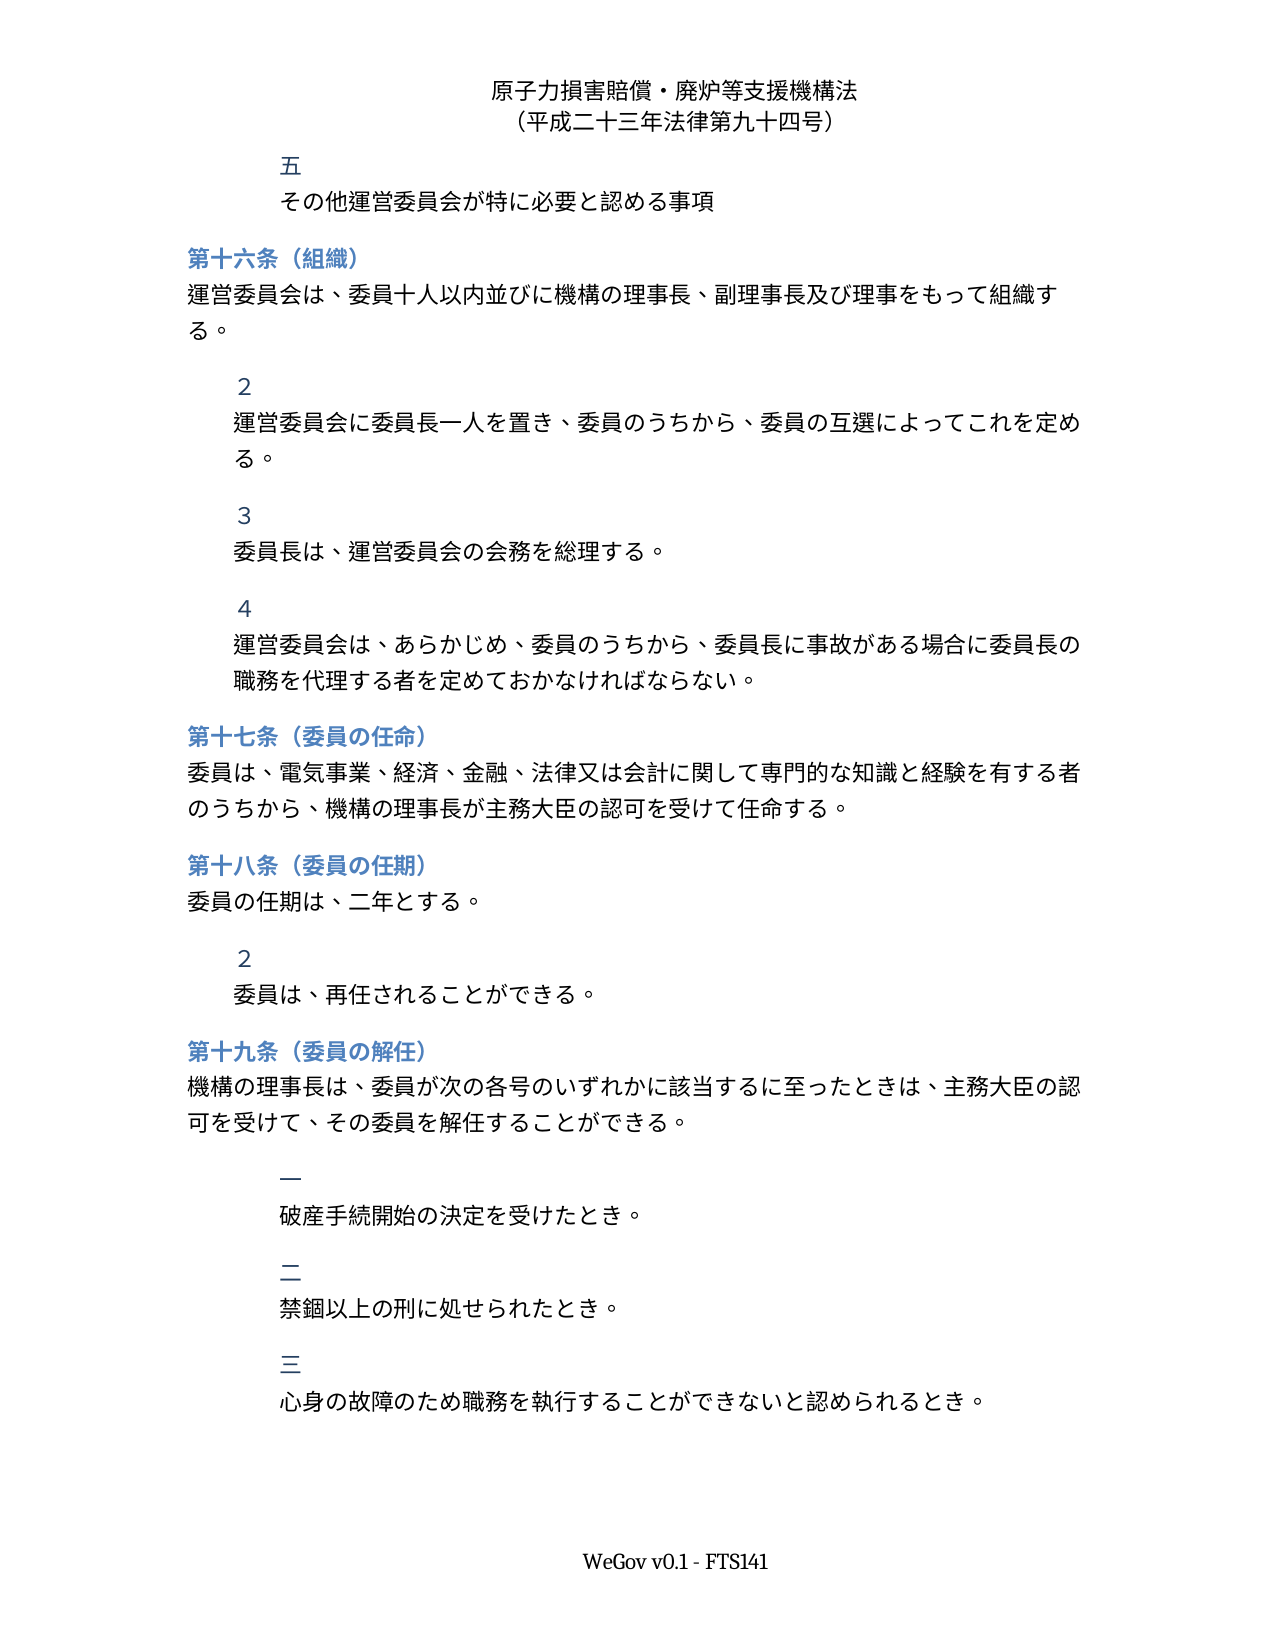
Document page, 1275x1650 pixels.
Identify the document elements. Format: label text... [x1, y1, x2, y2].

subtitle 第十六条（組織） [187, 243, 1087, 274]
text 心身の故障のため職務を執行することができないと認められるとき。 [279, 1385, 1087, 1417]
subtitle ４ [233, 593, 1087, 624]
text 委員は、電気事業、経済、金融、法律又は会計に関して専門的な知識と経験を有する者のうちから、機構の理事長が主務大臣の認可を受けて任命する。 [187, 757, 1087, 824]
subtitle 二 [279, 1257, 1087, 1288]
subtitle 第十八条（委員の任期） [187, 850, 1087, 881]
subtitle ３ [233, 500, 1087, 531]
subtitle 一 [279, 1164, 1087, 1195]
subtitle 五 [279, 150, 1087, 181]
text 運営委員会は、委員十人以内並びに機構の理事長、副理事長及び理事をもって組織する。 [187, 279, 1087, 346]
subtitle ２ [233, 371, 1087, 403]
text その他運営委員会が特に必要と認める事項 [279, 186, 1087, 217]
text 禁錮以上の刑に処せられたとき。 [279, 1293, 1087, 1324]
subtitle ２ [233, 943, 1087, 974]
text 運営委員会に委員長一人を置き、委員のうちから、委員の互選によってこれを定める。 [233, 407, 1087, 474]
text 運営委員会は、あらかじめ、委員のうちから、委員長に事故がある場合に委員長の職務を代理する者を定めておかなければならない。 [233, 629, 1087, 696]
text 破産手続開始の決定を受けたとき。 [279, 1200, 1087, 1231]
text 機構の理事長は、委員が次の各号のいずれかに該当するに至ったときは、主務大臣の認可を受けて、その委員を解任することができる。 [187, 1071, 1087, 1138]
text 委員は、再任されることができる。 [233, 979, 1087, 1010]
text 委員長は、運営委員会の会務を総理する。 [233, 536, 1087, 567]
subtitle 第十七条（委員の任命） [187, 721, 1087, 753]
subtitle 第十九条（委員の解任） [187, 1035, 1087, 1067]
text 委員の任期は、二年とする。 [187, 886, 1087, 917]
subtitle 三 [279, 1349, 1087, 1381]
